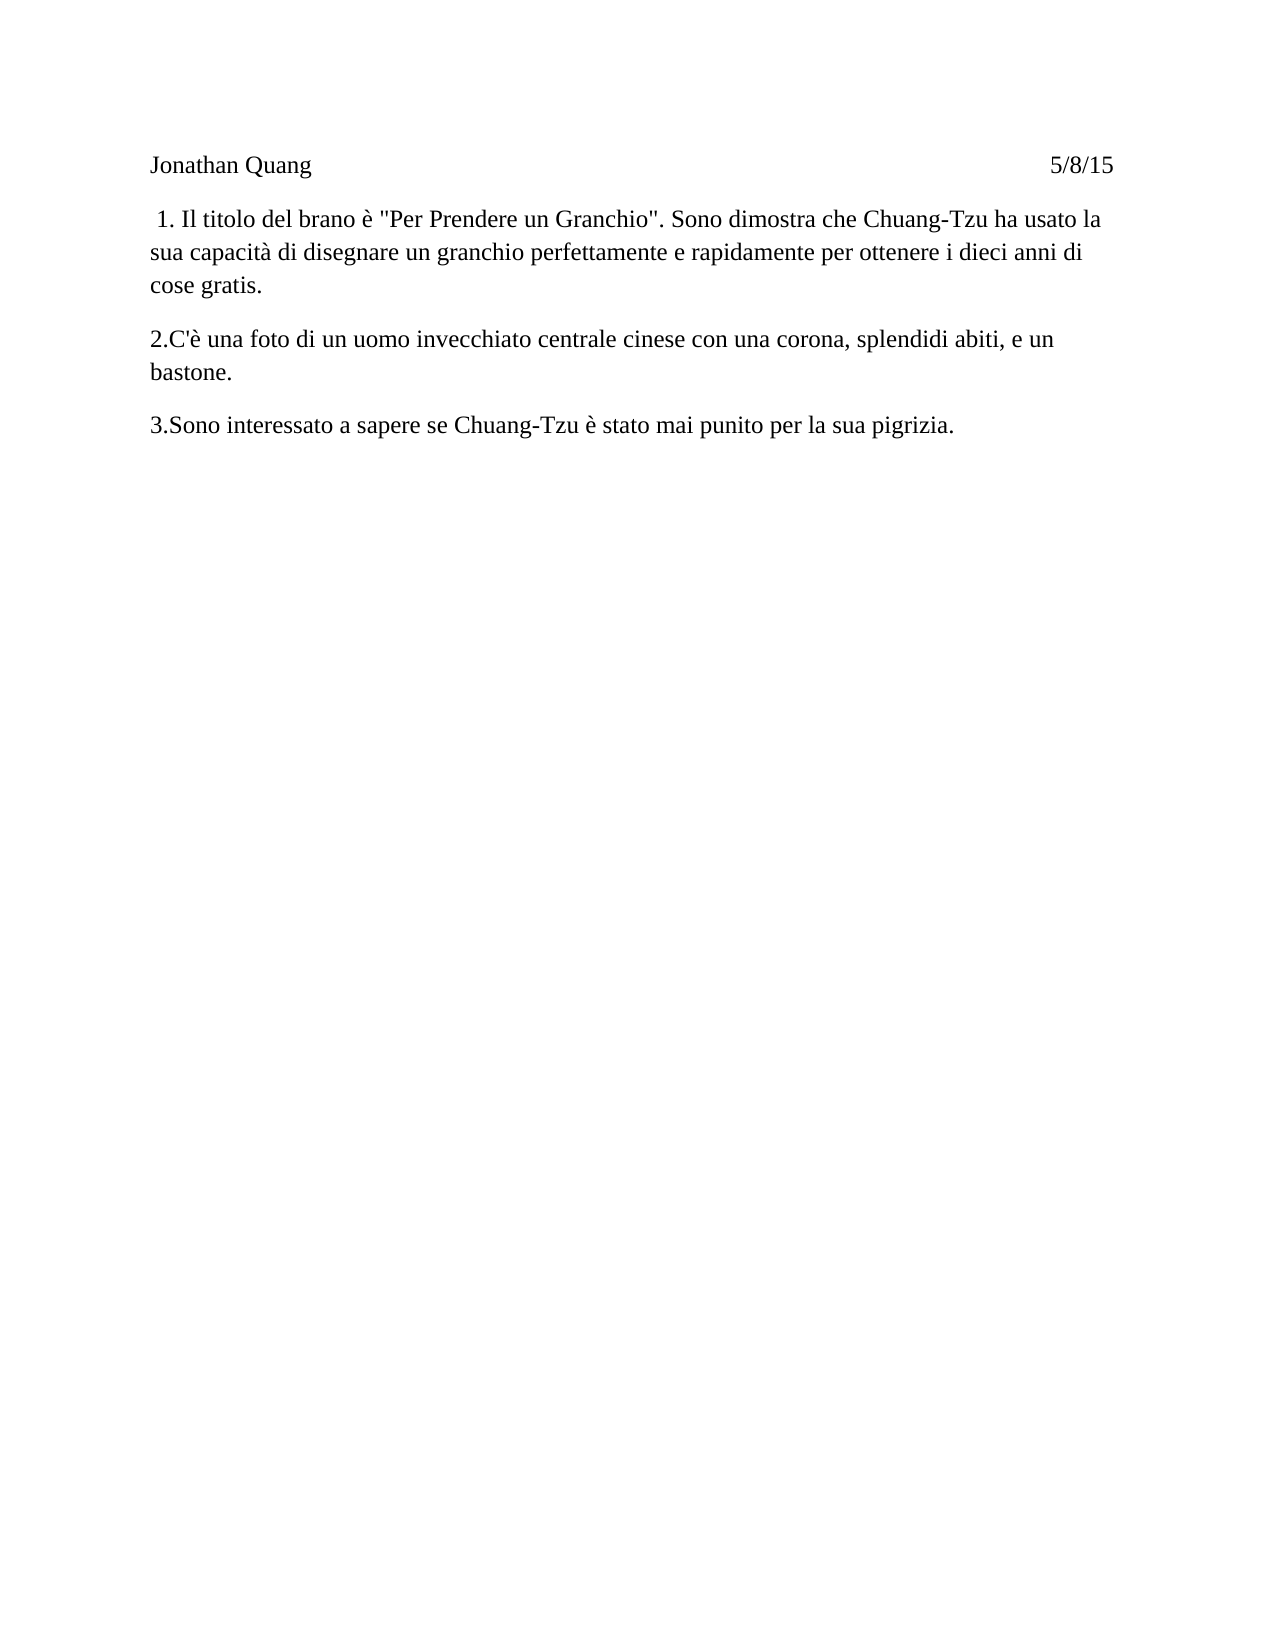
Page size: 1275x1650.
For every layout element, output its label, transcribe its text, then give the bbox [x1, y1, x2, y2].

text Jonathan Quang 5/8/15 [150, 150, 1125, 179]
text 3.Sono interessato a sapere se Chuang-Tzu è stato mai punito per la sua pigrizia. [150, 411, 1125, 439]
text 2.C'è una foto di un uomo invecchiato centrale cinese con una corona, splendidi abiti, e un bastone. [150, 324, 1125, 386]
text 1. Il titolo del brano è "Per Prendere un Granchio". Sono dimostra che Chuang-Tzu ha usato la sua capacità di disegnare un granchio perfettamente e rapidamente per ottenere i dieci anni di cose gratis. [150, 204, 1125, 299]
